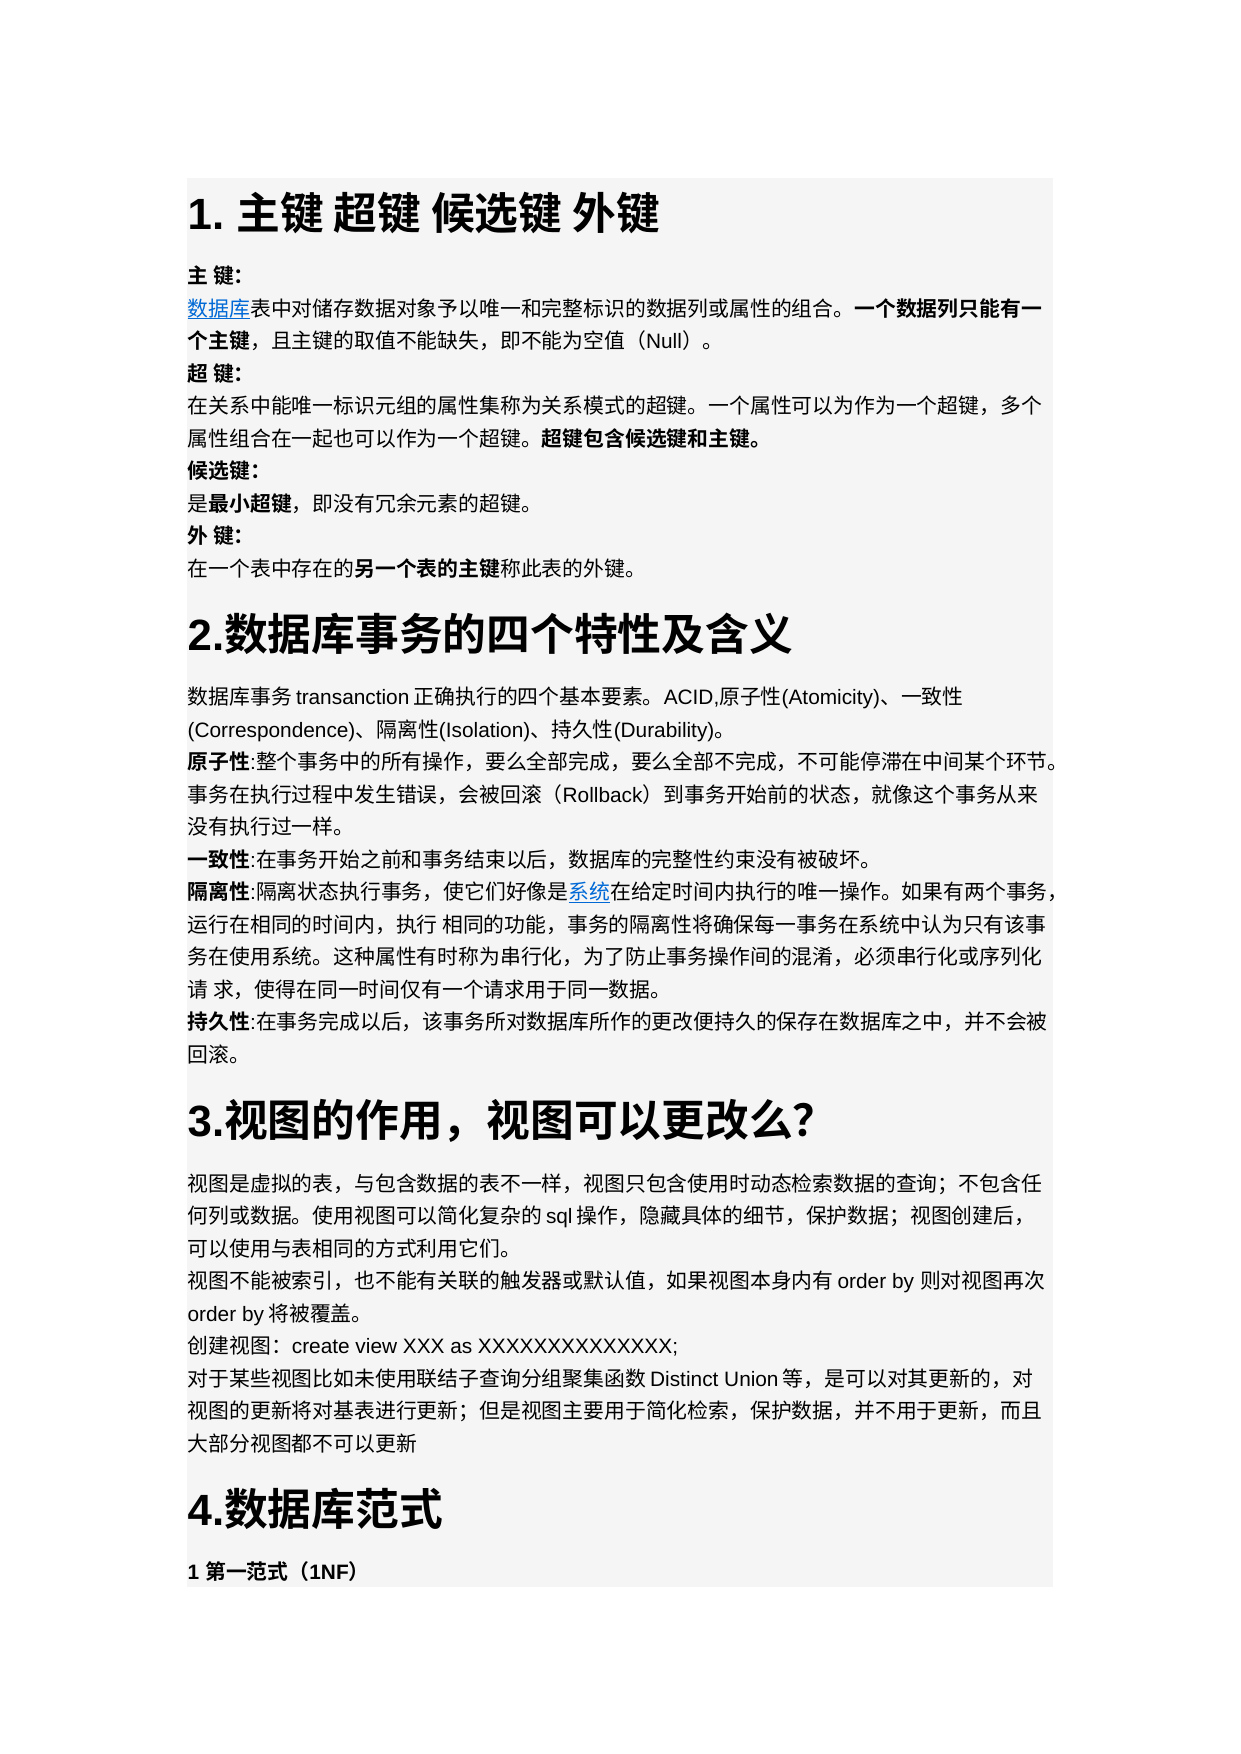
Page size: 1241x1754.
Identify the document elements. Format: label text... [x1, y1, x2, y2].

text 在一个表中存在的另一个表的主键称此表的外键。 [187, 551, 1053, 583]
text 在关系中能唯一标识元组的属性集称为关系模式的超键。一个属性可以为作为一个超键，多个属性组合在一起也可以作为一个超键。超键包含候选键和主键。 [187, 388, 1053, 453]
text 超 键： [187, 356, 1053, 388]
subtitle 2.数据库事务的四个特性及含义 [187, 599, 1053, 664]
text 是最小超键，即没有冗余元素的超键。 [187, 486, 1053, 518]
text 视图是虚拟的表，与包含数据的表不一样，视图只包含使用时动态检索数据的查询；不包含任何列或数据。使用视图可以简化复杂的sql操作，隐藏具体的细节，保护数据；视图创建后，可以使用与表相同的方式利用它们。 视图不能被索引，也不能有关联的触发器或默认值，如果视图本身内有order by 则对视图再次order by将被覆盖。 创建视图：create view XXX as XXXXXXXXXXXXXX; 对于某些视图比如未使用联结子查询分组聚集函数Distinct Union等，是可以对其更新的，对视图的更新将对基表进行更新；但是视图主要用于简化检索，保护数据，并不用于更新，而且大部分视图都不可以更新 [187, 1166, 1053, 1458]
subtitle 1. 主键 超键 候选键 外键 [187, 178, 1053, 243]
subtitle 4.数据库范式 [187, 1474, 1053, 1539]
text 候选键： [187, 453, 1053, 486]
text 数据库事务transanction正确执行的四个基本要素。ACID,原子性(Atomicity)、一致性(Correspondence)、隔离性(Isolation)、持久性(Durability)。 原子性:整个事务中的所有操作，要么全部完成，要么全部不完成，不可能停滞在中间某个环节。事务在执行过程中发生错误，会被回滚（Rollback）到事务开始前的状态，就像这个事务从来没有执行过一样。 一致性:在事务开始之前和事务结束以后，数据库的完整性约束没有被破坏。 隔离性:隔离状态执行事务，使它们好像是系统在给定时间内执行的唯一操作。如果有两个事务，运行在相同的时间内，执行 相同的功能，事务的隔离性将确保每一事务在系统中认为只有该事务在使用系统。这种属性有时称为串行化，为了防止事务操作间的混淆，必须串行化或序列化请 求，使得在同一时间仅有一个请求用于同一数据。 持久性:在事务完成以后，该事务所对数据库所作的更改便持久的保存在数据库之中，并不会被回滚。 [187, 679, 1053, 1069]
text 外 键： [187, 518, 1053, 551]
subtitle 3.视图的作用，视图可以更改么？ [187, 1085, 1053, 1150]
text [187, 1554, 1053, 1587]
text 数据库表中对储存数据对象予以唯一和完整标识的数据列或属性的组合。一个数据列只能有一个主键，且主键的取值不能缺失，即不能为空值（Null）。 [187, 291, 1053, 356]
text 主 键： [187, 258, 1053, 291]
